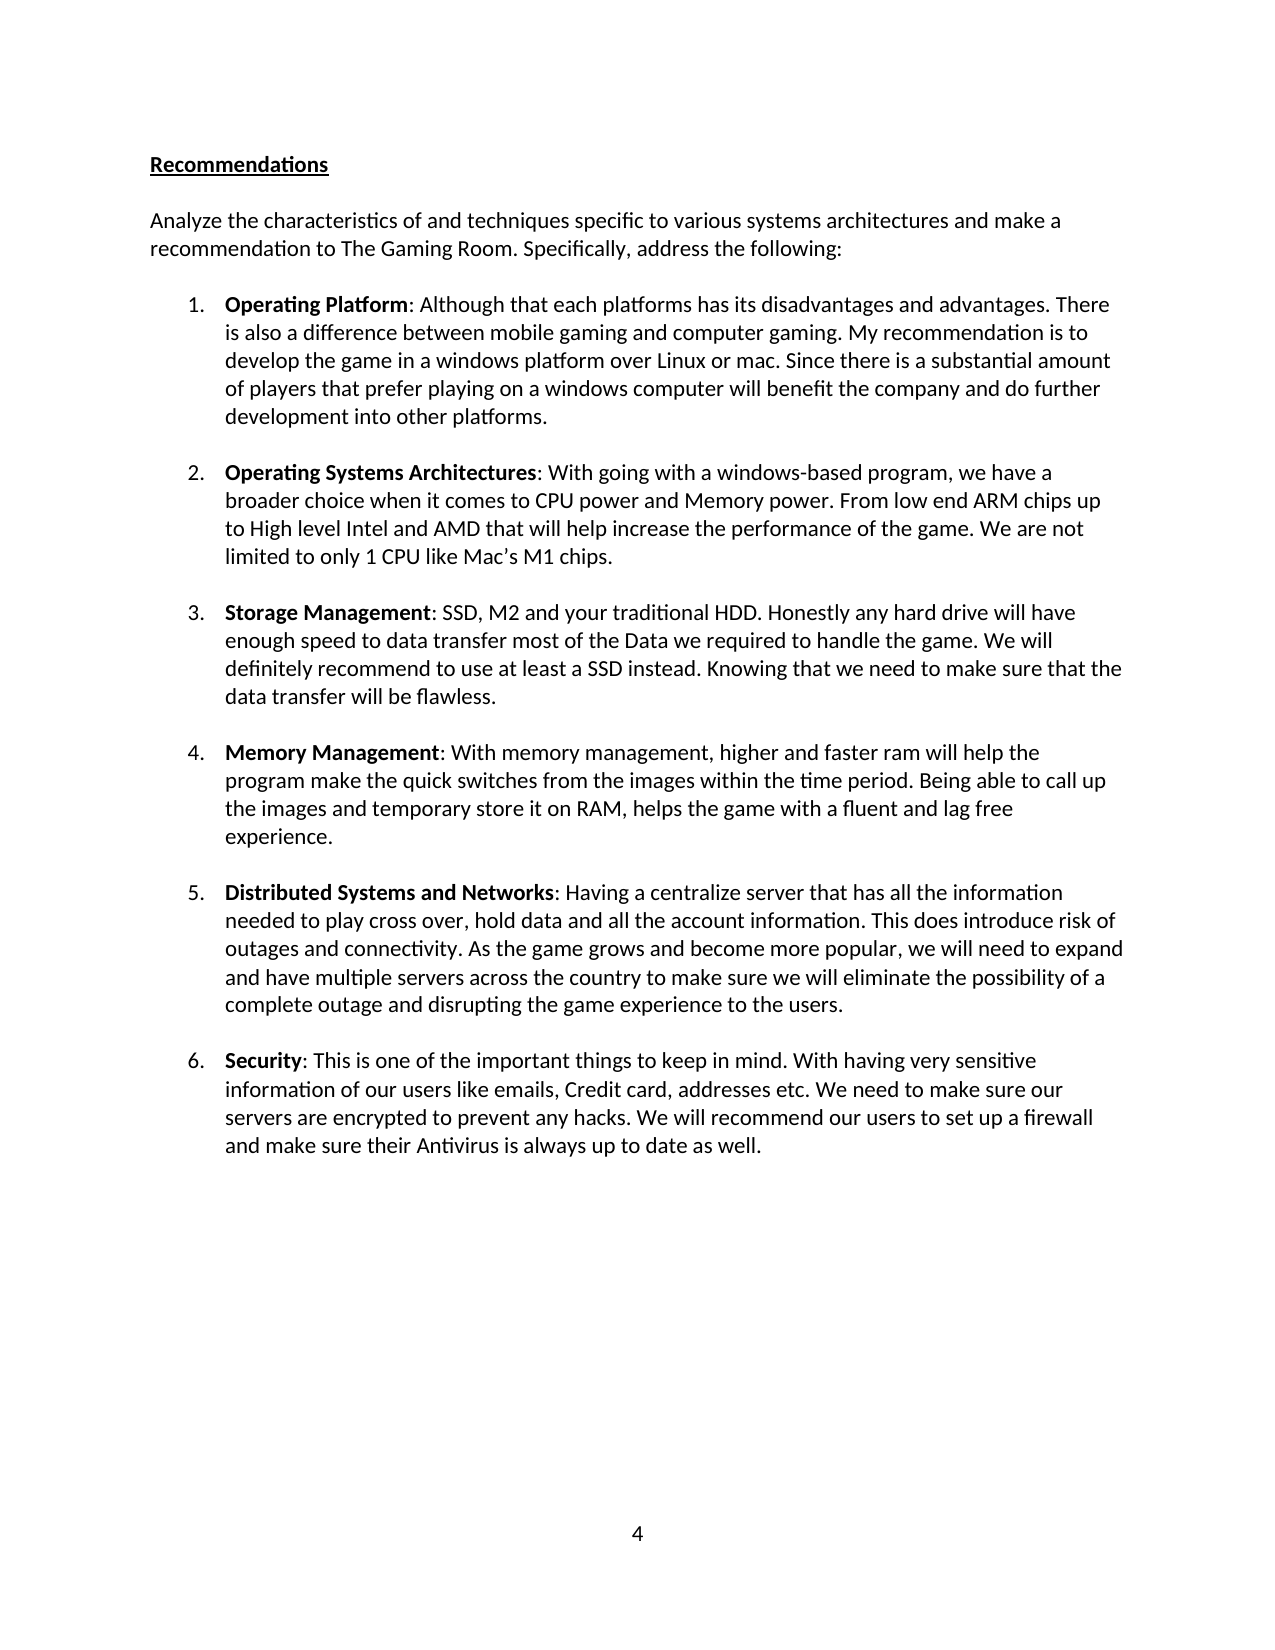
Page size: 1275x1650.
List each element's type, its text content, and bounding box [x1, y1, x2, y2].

text Analyze the characteristics of and techniques specific to various systems architectures and make a recommendation to The Gaming Room. Specifically, address the following: [150, 206, 1125, 262]
list Storage Management: SSD, M2 and your traditional HDD. Honestly any hard drive will have enough speed to data transfer most of the Data we required to handle the game. We will definitely recommend to use at least a SSD instead. Knowing that we need to make sure that the data transfer will be flawless. [187, 598, 1125, 710]
list Operating Systems Architectures: With going with a windows-based program, we have a broader choice when it comes to CPU power and Memory power. From low end ARM chips up to High level Intel and AMD that will help increase the performance of the game. We are not limited to only 1 CPU like Mac’s M1 chips. [187, 458, 1125, 570]
list Operating Platform: Although that each platforms has its disadvantages and advantages. There is also a difference between mobile gaming and computer gaming. My recommendation is to develop the game in a windows platform over Linux or mac. Since there is a substantial amount of players that prefer playing on a windows computer will benefit the company and do further development into other platforms. [187, 290, 1125, 430]
subtitle Recommendations [150, 150, 1125, 178]
list Distributed Systems and Networks: Having a centralize server that has all the information needed to play cross over, hold data and all the account information. This does introduce risk of outages and connectivity. As the game grows and become more popular, we will need to expand and have multiple servers across the country to make sure we will eliminate the possibility of a complete outage and disrupting the game experience to the users. [187, 878, 1125, 1019]
list Security: This is one of the important things to keep in mind. With having very sensitive information of our users like emails, Credit card, addresses etc. We need to make sure our servers are encrypted to prevent any hacks. We will recommend our users to set up a firewall and make sure their Antivirus is always up to date as well. [187, 1047, 1125, 1159]
list Memory Management: With memory management, higher and faster ram will help the program make the quick switches from the images within the time period. Being able to call up the images and temporary store it on RAM, helps the game with a fluent and lag free experience. [187, 738, 1125, 851]
